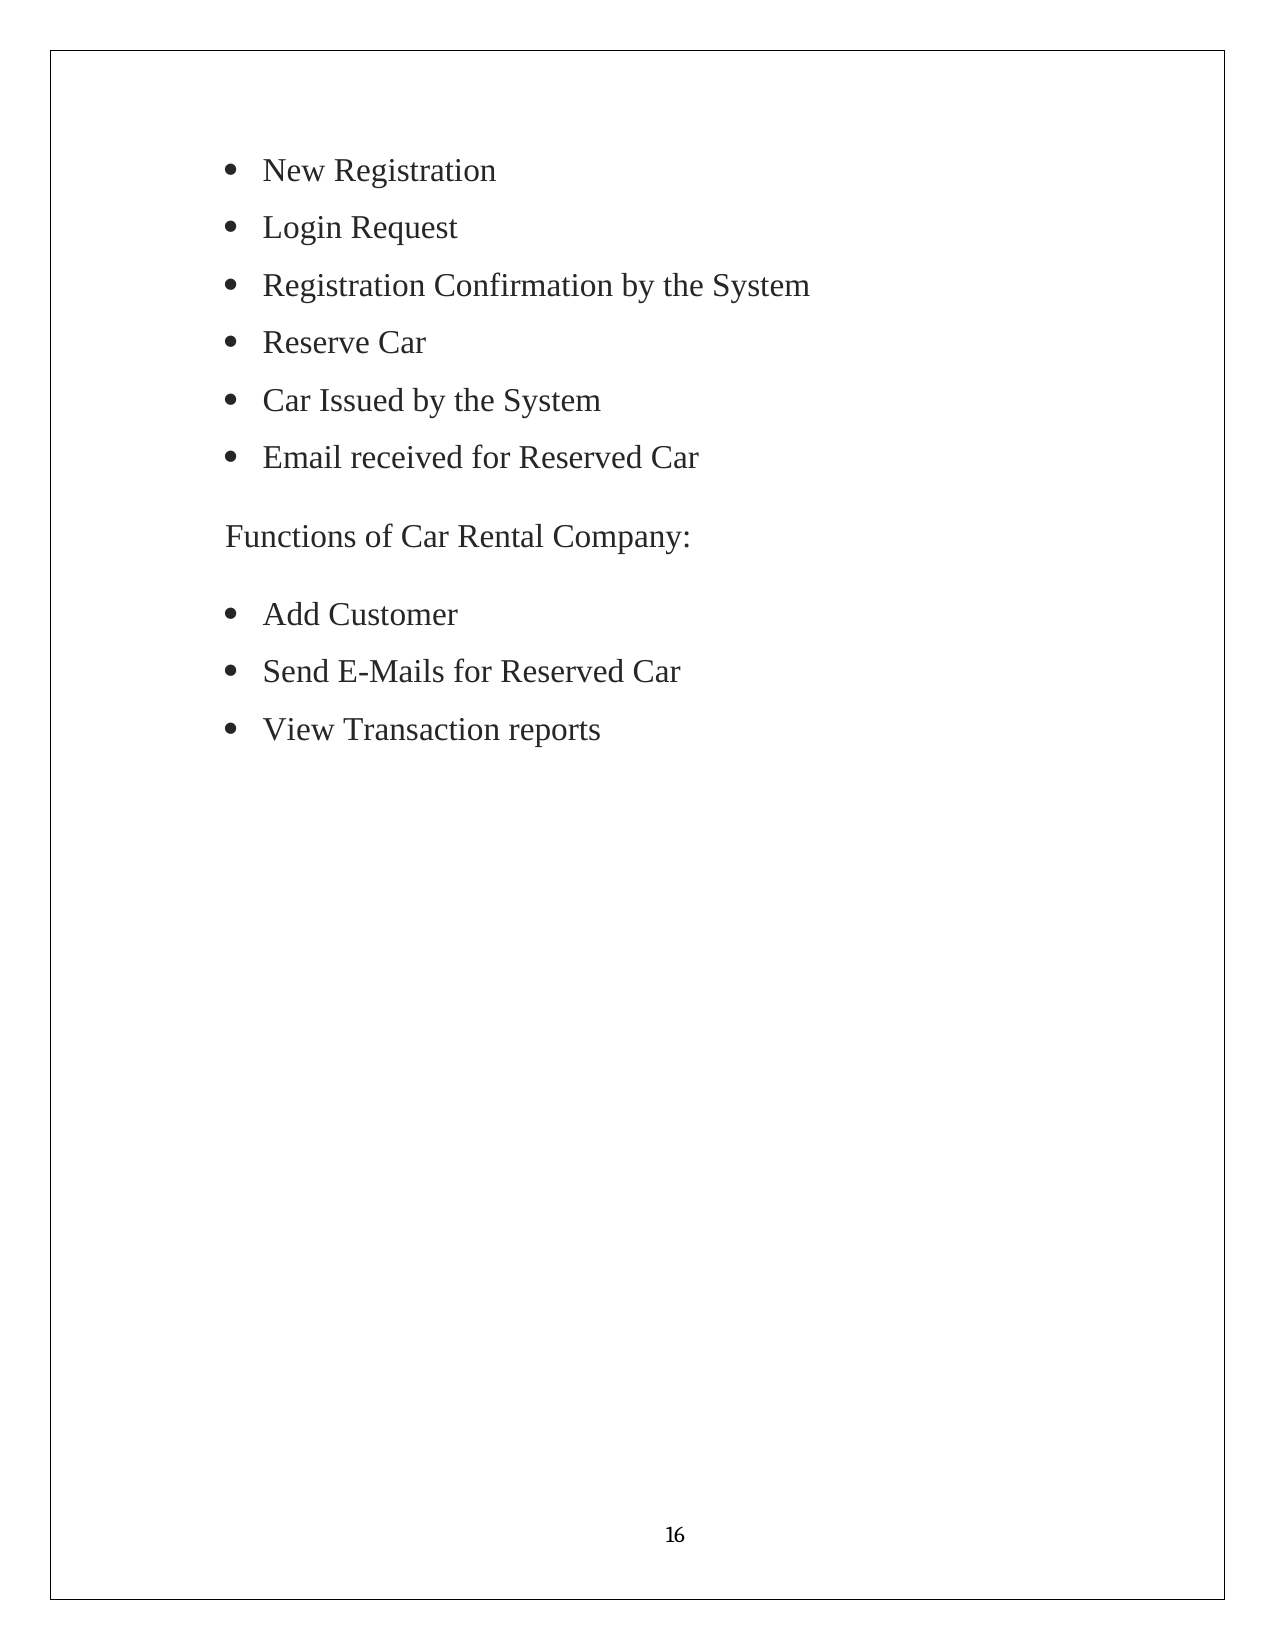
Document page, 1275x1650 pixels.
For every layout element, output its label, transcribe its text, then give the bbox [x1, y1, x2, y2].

list Reserve Car [225, 322, 1125, 361]
list View Transaction reports [225, 709, 1125, 747]
list Registration Confirmation by the System [225, 265, 1125, 303]
list Send E-Mails for Reserved Car [225, 652, 1125, 690]
list Add Customer [225, 594, 1125, 632]
list New Registration [225, 150, 1125, 188]
list Login Request [225, 207, 1125, 246]
text Functions of Car Rental Company: [225, 516, 1125, 554]
list Car Issued by the System [225, 380, 1125, 418]
list Email received for Reserved Car [225, 437, 1125, 476]
